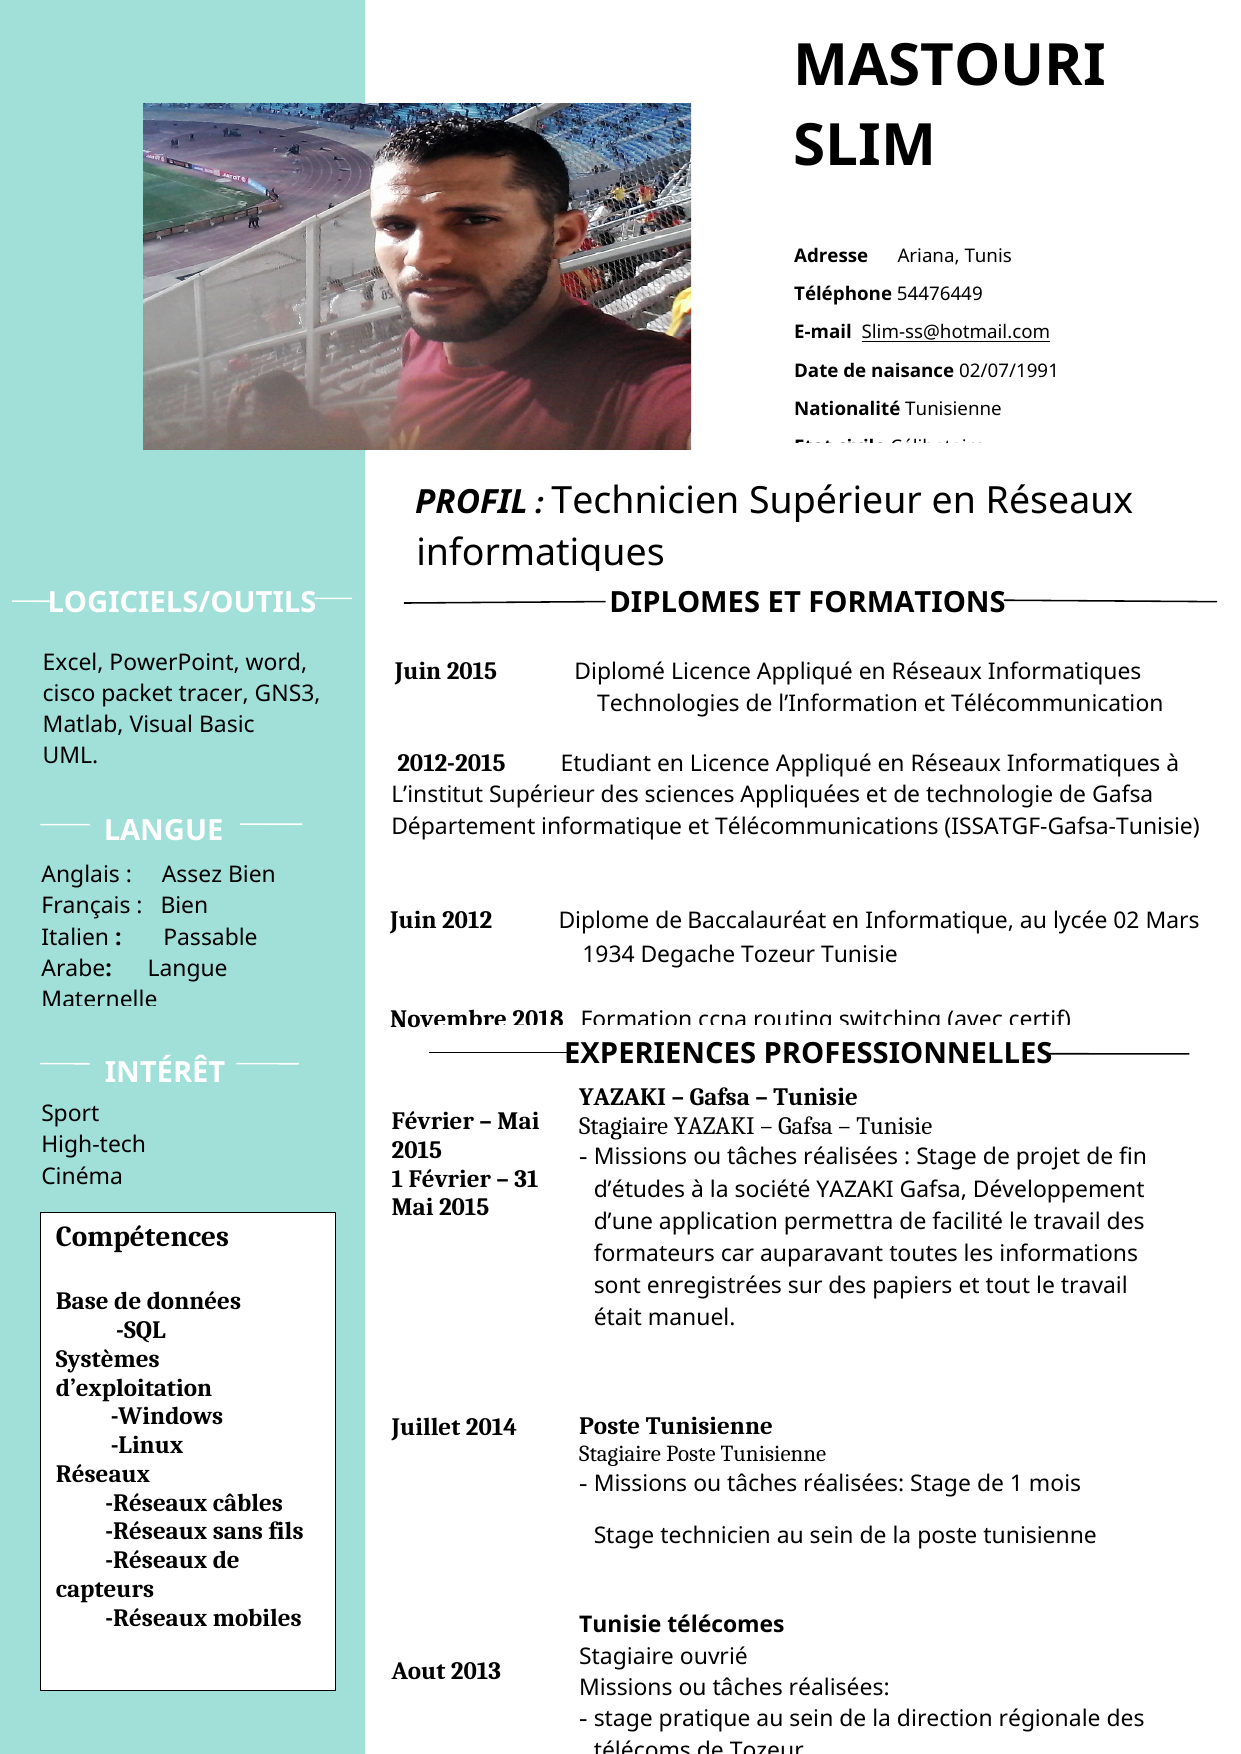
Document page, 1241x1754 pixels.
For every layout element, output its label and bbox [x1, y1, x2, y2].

picture [143, 103, 692, 450]
